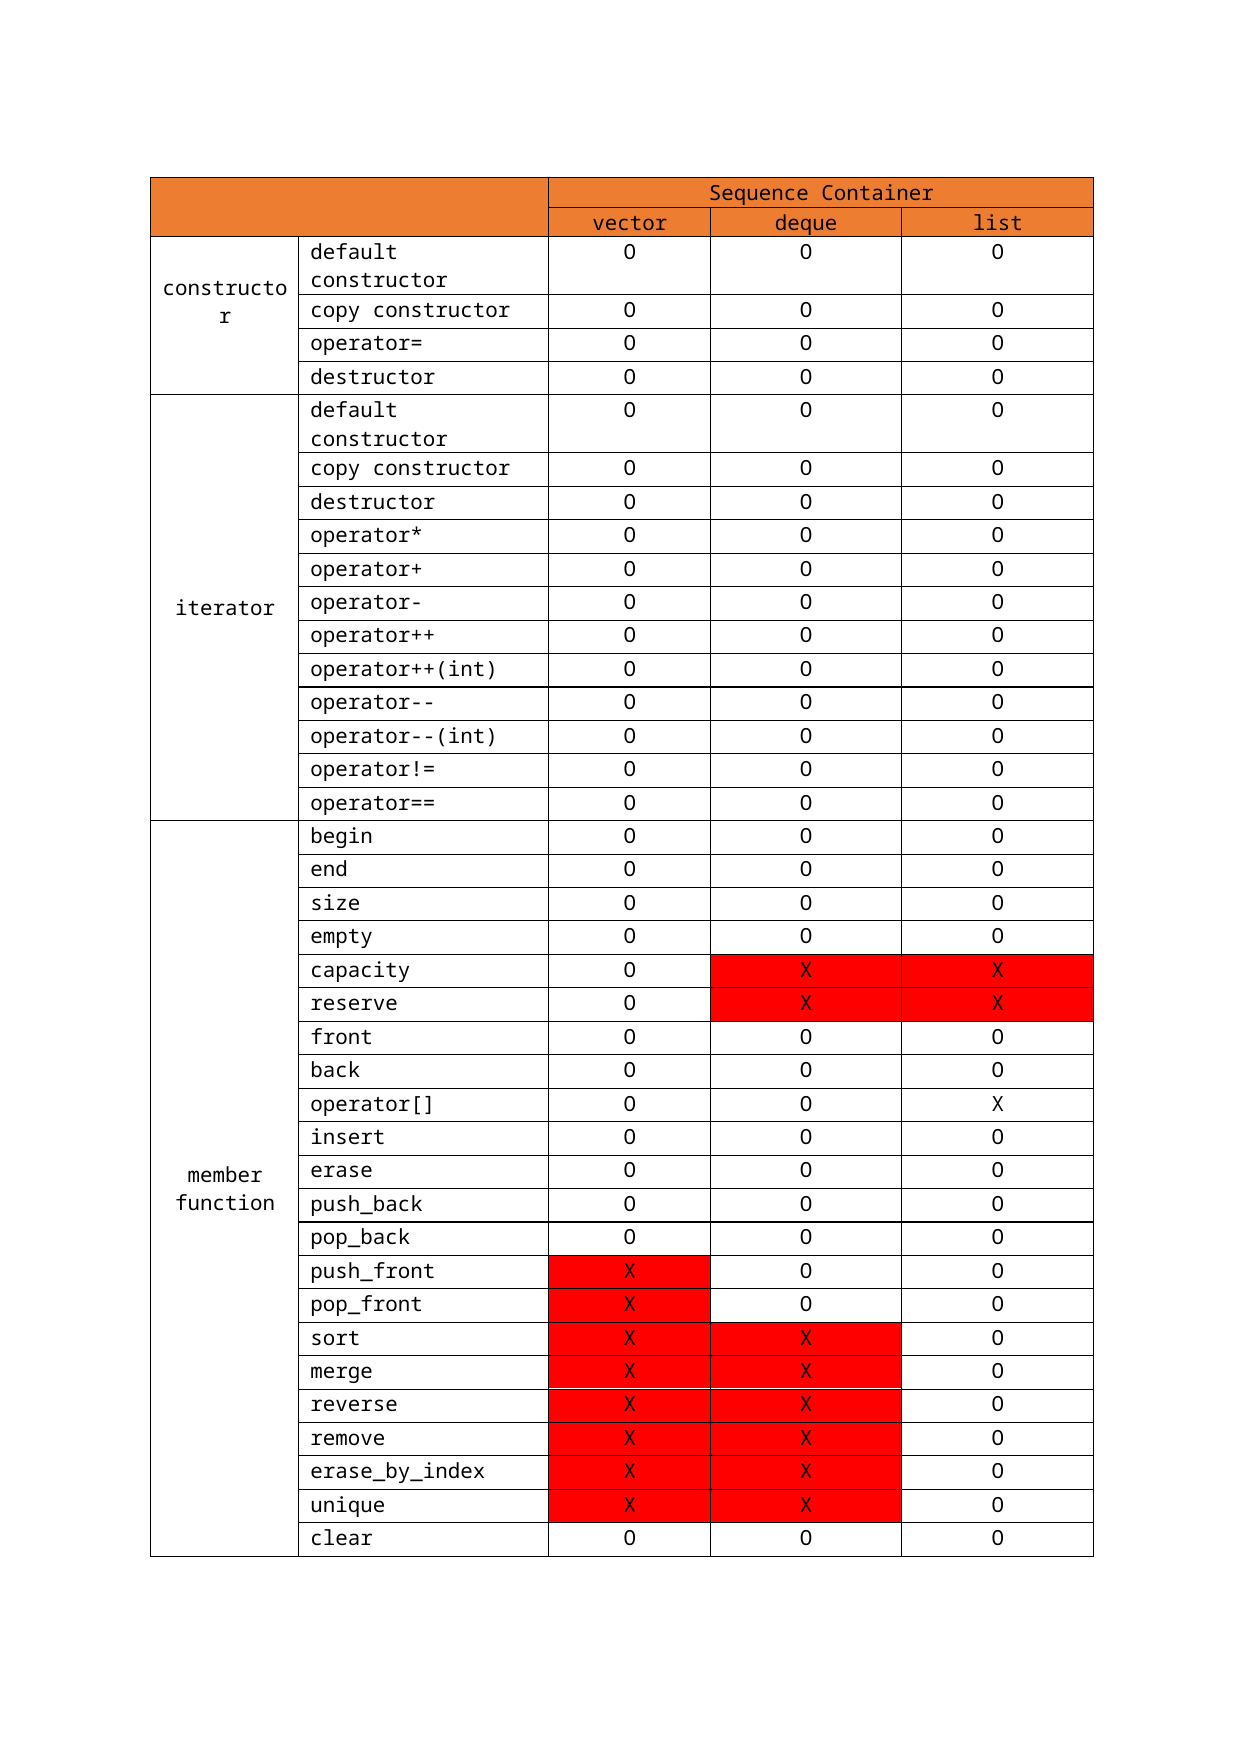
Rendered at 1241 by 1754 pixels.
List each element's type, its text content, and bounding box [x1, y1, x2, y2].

table_cell operator-- [299, 688, 548, 720]
table_cell end [299, 855, 548, 887]
table_cell X [711, 1423, 901, 1455]
table_cell operator++ [299, 621, 548, 653]
table_cell X [711, 988, 901, 1021]
table_cell X [711, 1323, 901, 1355]
table_cell default constructor [299, 395, 548, 452]
table_cell O [902, 453, 1093, 486]
table_cell O [711, 1223, 901, 1255]
table_cell O [711, 453, 901, 486]
table_cell O [711, 654, 901, 686]
table_cell O [902, 821, 1093, 853]
table_cell O [711, 1523, 901, 1556]
table_cell X [549, 1456, 710, 1489]
table_cell X [711, 1356, 901, 1388]
table_cell O [902, 295, 1093, 327]
table_cell O [902, 654, 1093, 686]
table_cell O [549, 453, 710, 486]
table_cell erase_by_index [299, 1456, 548, 1489]
table_cell O [711, 721, 901, 753]
table_cell O [711, 1289, 901, 1322]
table_cell iterator [151, 395, 298, 820]
table_cell O [549, 988, 710, 1021]
table_cell O [549, 821, 710, 853]
table_cell unique [299, 1490, 548, 1522]
table_cell operator== [299, 788, 548, 820]
table_cell O [902, 1156, 1093, 1188]
table_cell O [549, 721, 710, 753]
table_cell vector [549, 208, 710, 236]
table_cell X [711, 1456, 901, 1489]
table_cell O [902, 855, 1093, 887]
table_cell O [902, 721, 1093, 753]
table_cell X [902, 955, 1093, 987]
table_cell operator++(int) [299, 654, 548, 686]
table_cell O [711, 1055, 901, 1088]
table_cell O [549, 554, 710, 586]
table_cell O [711, 554, 901, 586]
table_cell deque [711, 208, 901, 236]
table_cell O [902, 237, 1093, 294]
table_cell sort [299, 1323, 548, 1355]
table_cell O [711, 888, 901, 920]
table_cell O [549, 1223, 710, 1255]
table_cell O [549, 788, 710, 820]
table_cell O [711, 688, 901, 720]
table_cell O [902, 888, 1093, 920]
table_cell O [902, 1223, 1093, 1255]
table_cell X [549, 1390, 710, 1422]
table_cell copy constructor [299, 453, 548, 486]
table_cell X [549, 1356, 710, 1388]
table_cell reverse [299, 1390, 548, 1422]
table_cell O [549, 329, 710, 361]
table_header [151, 178, 548, 236]
table_cell operator[] [299, 1089, 548, 1121]
table_cell size [299, 888, 548, 920]
table_cell O [902, 1022, 1093, 1054]
table_cell O [549, 654, 710, 686]
table_cell O [711, 621, 901, 653]
table_cell O [902, 554, 1093, 586]
table_cell X [711, 1390, 901, 1422]
table_cell destructor [299, 362, 548, 394]
table_cell O [902, 621, 1093, 653]
table_cell O [549, 237, 710, 294]
table_cell O [711, 921, 901, 954]
table_cell O [549, 754, 710, 787]
table_cell O [549, 921, 710, 954]
table_cell O [711, 295, 901, 327]
table_cell destructor [299, 487, 548, 519]
table_cell copy constructor [299, 295, 548, 327]
table_cell O [902, 688, 1093, 720]
table_cell O [549, 688, 710, 720]
table_cell list [902, 208, 1093, 236]
table_cell O [711, 1122, 901, 1154]
table_cell reserve [299, 988, 548, 1021]
table_cell O [711, 1089, 901, 1121]
table_cell O [902, 1055, 1093, 1088]
table_cell O [711, 487, 901, 519]
table_cell begin [299, 821, 548, 853]
table_cell X [549, 1289, 710, 1322]
table_cell O [549, 487, 710, 519]
table_cell X [902, 988, 1093, 1021]
table_cell O [902, 921, 1093, 954]
table_cell back [299, 1055, 548, 1088]
table_cell X [549, 1423, 710, 1455]
table_cell O [549, 395, 710, 452]
table_cell insert [299, 1122, 548, 1154]
table_cell O [902, 1189, 1093, 1221]
table_cell O [549, 955, 710, 987]
table_cell clear [299, 1523, 548, 1556]
table_cell operator- [299, 587, 548, 619]
table_cell O [549, 1089, 710, 1121]
table_cell X [902, 1089, 1093, 1121]
table_cell O [711, 1022, 901, 1054]
table_cell X [549, 1490, 710, 1522]
table_cell merge [299, 1356, 548, 1388]
table_cell O [902, 1456, 1093, 1489]
table_cell O [549, 888, 710, 920]
table_cell O [711, 855, 901, 887]
table_cell O [902, 1256, 1093, 1288]
table_cell O [549, 587, 710, 619]
table_cell O [902, 1523, 1093, 1556]
table_cell constructor [151, 237, 298, 394]
table_cell O [711, 329, 901, 361]
table_cell O [711, 788, 901, 820]
table_cell O [711, 362, 901, 394]
table_cell operator+ [299, 554, 548, 586]
table_cell O [711, 1256, 901, 1288]
table_cell operator= [299, 329, 548, 361]
table_cell O [549, 1156, 710, 1188]
table_cell O [711, 520, 901, 553]
table_cell O [549, 1022, 710, 1054]
table_cell O [549, 621, 710, 653]
table_cell O [711, 821, 901, 853]
table_cell front [299, 1022, 548, 1054]
table_cell O [902, 329, 1093, 361]
table_cell O [549, 362, 710, 394]
table_cell push_front [299, 1256, 548, 1288]
table_cell remove [299, 1423, 548, 1455]
table_cell O [902, 487, 1093, 519]
table_cell O [549, 1055, 710, 1088]
table_cell O [902, 587, 1093, 619]
table_header Sequence Container [549, 178, 1093, 207]
table_cell operator--(int) [299, 721, 548, 753]
table_cell O [711, 754, 901, 787]
table_cell O [711, 1189, 901, 1221]
table_cell O [902, 754, 1093, 787]
table_cell empty [299, 921, 548, 954]
table_cell O [549, 1122, 710, 1154]
table_cell pop_front [299, 1289, 548, 1322]
table_cell O [902, 1289, 1093, 1322]
table_cell X [549, 1323, 710, 1355]
table_cell O [711, 1156, 901, 1188]
table_cell O [902, 1356, 1093, 1388]
table_cell O [549, 1189, 710, 1221]
table_cell O [549, 1523, 710, 1556]
table_cell member function [151, 821, 298, 1556]
table_cell X [711, 1490, 901, 1522]
table_cell default constructor [299, 237, 548, 294]
table_cell O [711, 237, 901, 294]
table_cell O [549, 855, 710, 887]
table_cell O [902, 1490, 1093, 1522]
table_cell push_back [299, 1189, 548, 1221]
table_cell X [549, 1256, 710, 1288]
table_cell O [902, 1122, 1093, 1154]
table_cell operator* [299, 520, 548, 553]
table_cell operator!= [299, 754, 548, 787]
table_cell O [549, 520, 710, 553]
table_cell capacity [299, 955, 548, 987]
table_cell O [902, 520, 1093, 553]
table_cell O [549, 295, 710, 327]
table_cell O [902, 1323, 1093, 1355]
table_cell O [902, 788, 1093, 820]
table_cell O [902, 1390, 1093, 1422]
table_cell O [902, 395, 1093, 452]
table_cell O [902, 362, 1093, 394]
table_cell O [902, 1423, 1093, 1455]
table_cell O [711, 587, 901, 619]
table_cell O [711, 395, 901, 452]
table_cell X [711, 955, 901, 987]
table_cell pop_back [299, 1223, 548, 1255]
table_cell erase [299, 1156, 548, 1188]
